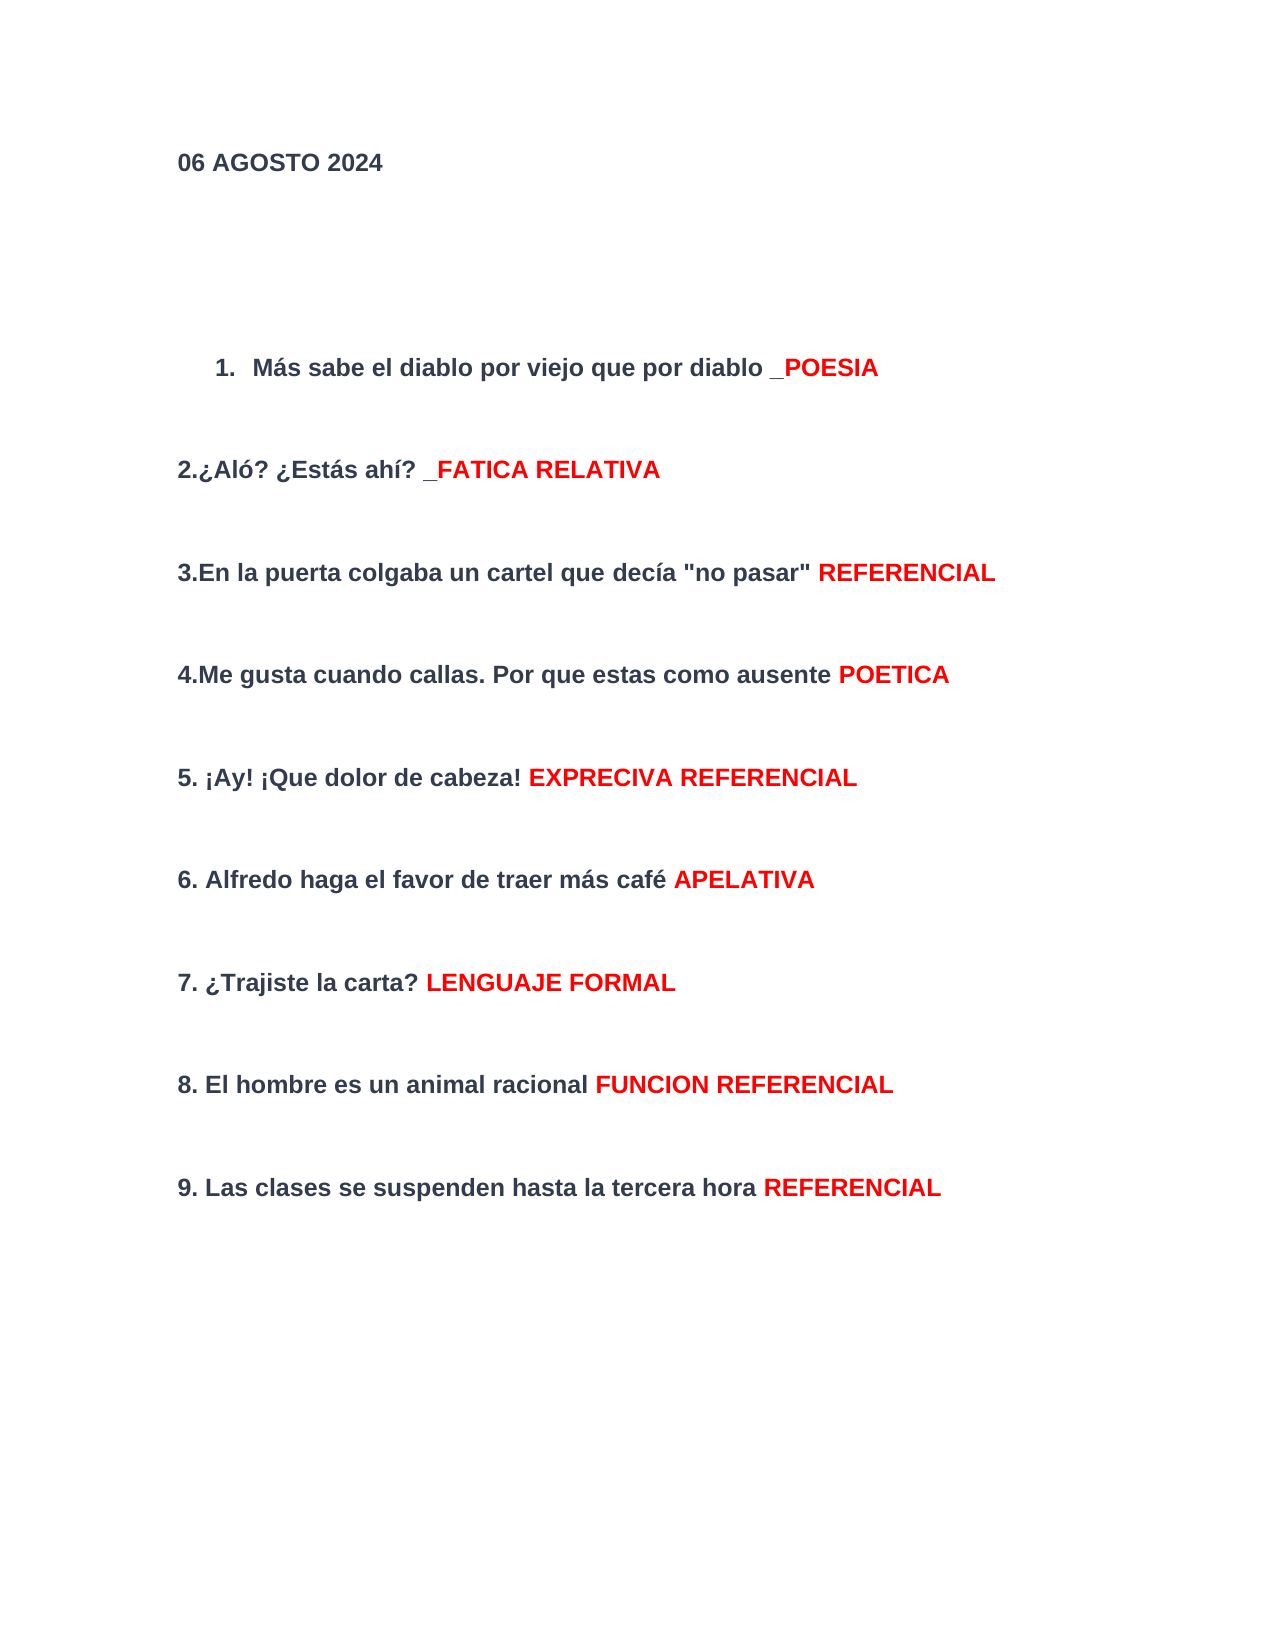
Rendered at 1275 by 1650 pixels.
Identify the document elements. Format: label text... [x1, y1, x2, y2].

text 8. El hombre es un animal racional FUNCION REFERENCIAL [177, 1070, 1098, 1099]
text 7. ¿Trajiste la carta? LENGUAJE FORMAL [177, 968, 1098, 996]
text 06 AGOSTO 2024 [177, 148, 1098, 176]
text 5. ¡Ay! ¡Que dolor de cabeza! EXPRECIVA REFERENCIAL [177, 763, 1098, 791]
text 2.¿Aló? ¿Estás ahí? _FATICA RELATIVA [177, 455, 1098, 484]
text 9. Las clases se suspenden hasta la tercera hora REFERENCIAL [177, 1173, 1098, 1201]
text 3.En la puerta colgaba un cartel que decía "no pasar" REFERENCIAL [177, 558, 1098, 586]
text 6. Alfredo haga el favor de traer más café APELATIVA [177, 865, 1098, 894]
text 4.Me gusta cuando callas. Por que estas como ausente POETICA [177, 660, 1098, 689]
list Más sabe el diablo por viejo que por diablo _POESIA [215, 353, 1098, 381]
